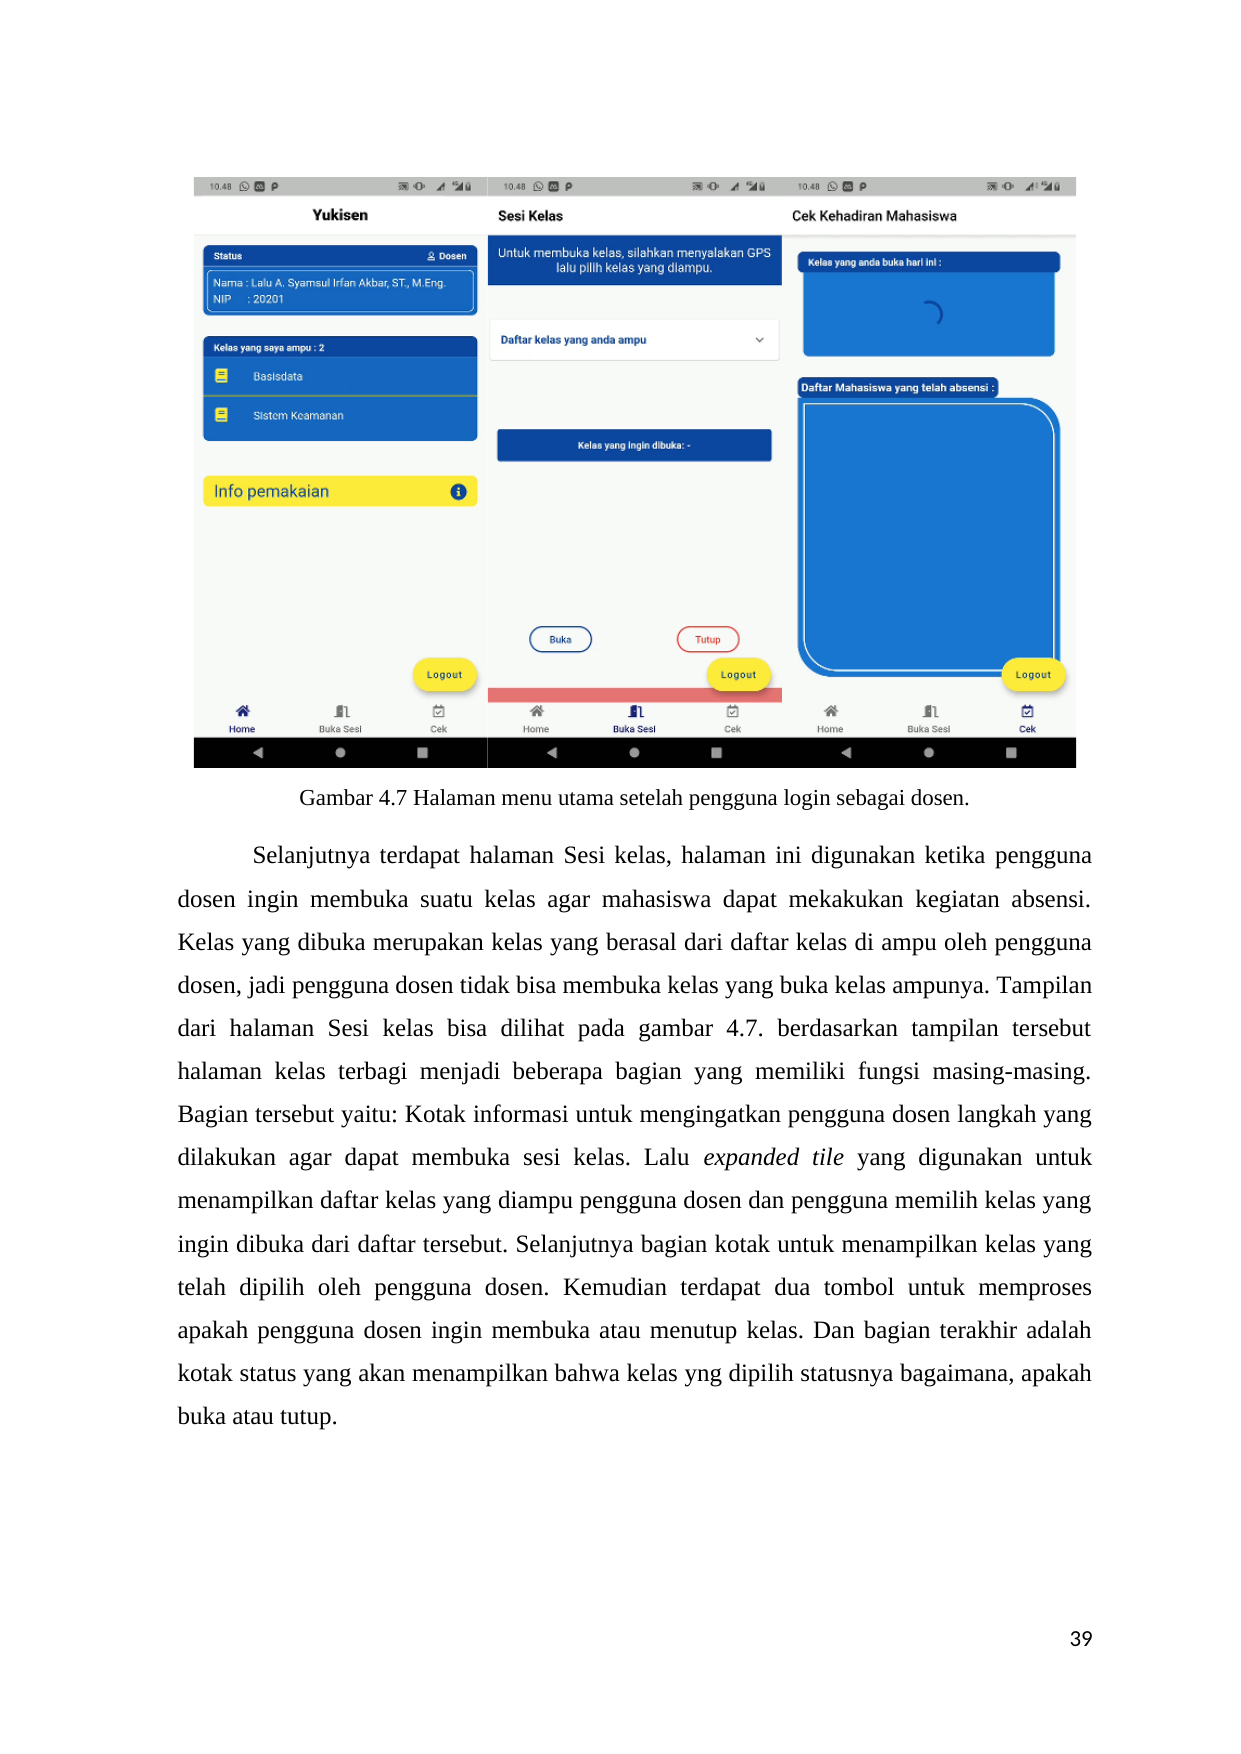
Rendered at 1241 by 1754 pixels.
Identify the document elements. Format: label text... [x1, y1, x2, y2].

text Gambar 4.7 Halaman menu utama setelah pengguna login sebagai dosen. [177, 784, 1092, 811]
picture [193, 177, 1077, 768]
text Selanjutnya terdapat halaman Sesi kelas, halaman ini digunakan ketika pengguna dosen ingin membuka suatu kelas agar mahasiswa dapat mekakukan kegiatan absensi. Kelas yang dibuka merupakan kelas yang berasal dari daftar kelas di ampu oleh pengguna dosen, jadi pengguna dosen tidak bisa membuka kelas yang buka kelas ampunya. Tampilan dari halaman Sesi kelas bisa dilihat pada gambar 4.7. berdasarkan tampilan tersebut halaman kelas terbagi menjadi beberapa bagian yang memiliki fungsi masing-masing. Bagian tersebut yaitu: Kotak informasi untuk mengingatkan pengguna dosen langkah yang dilakukan agar dapat membuka sesi kelas. Lalu expanded tile yang digunakan untuk menampilkan daftar kelas yang diampu pengguna dosen dan pengguna memilih kelas yang ingin dibuka dari daftar tersebut. Selanjutnya bagian kotak untuk menampilkan kelas yang telah dipilih oleh pengguna dosen. Kemudian terdapat dua tombol untuk memproses apakah pengguna dosen ingin membuka atau menutup kelas. Dan bagian terakhir adalah kotak status yang akan menampilkan bahwa kelas yng dipilih statusnya bagaimana, apakah buka atau tutup. [177, 841, 1092, 1430]
